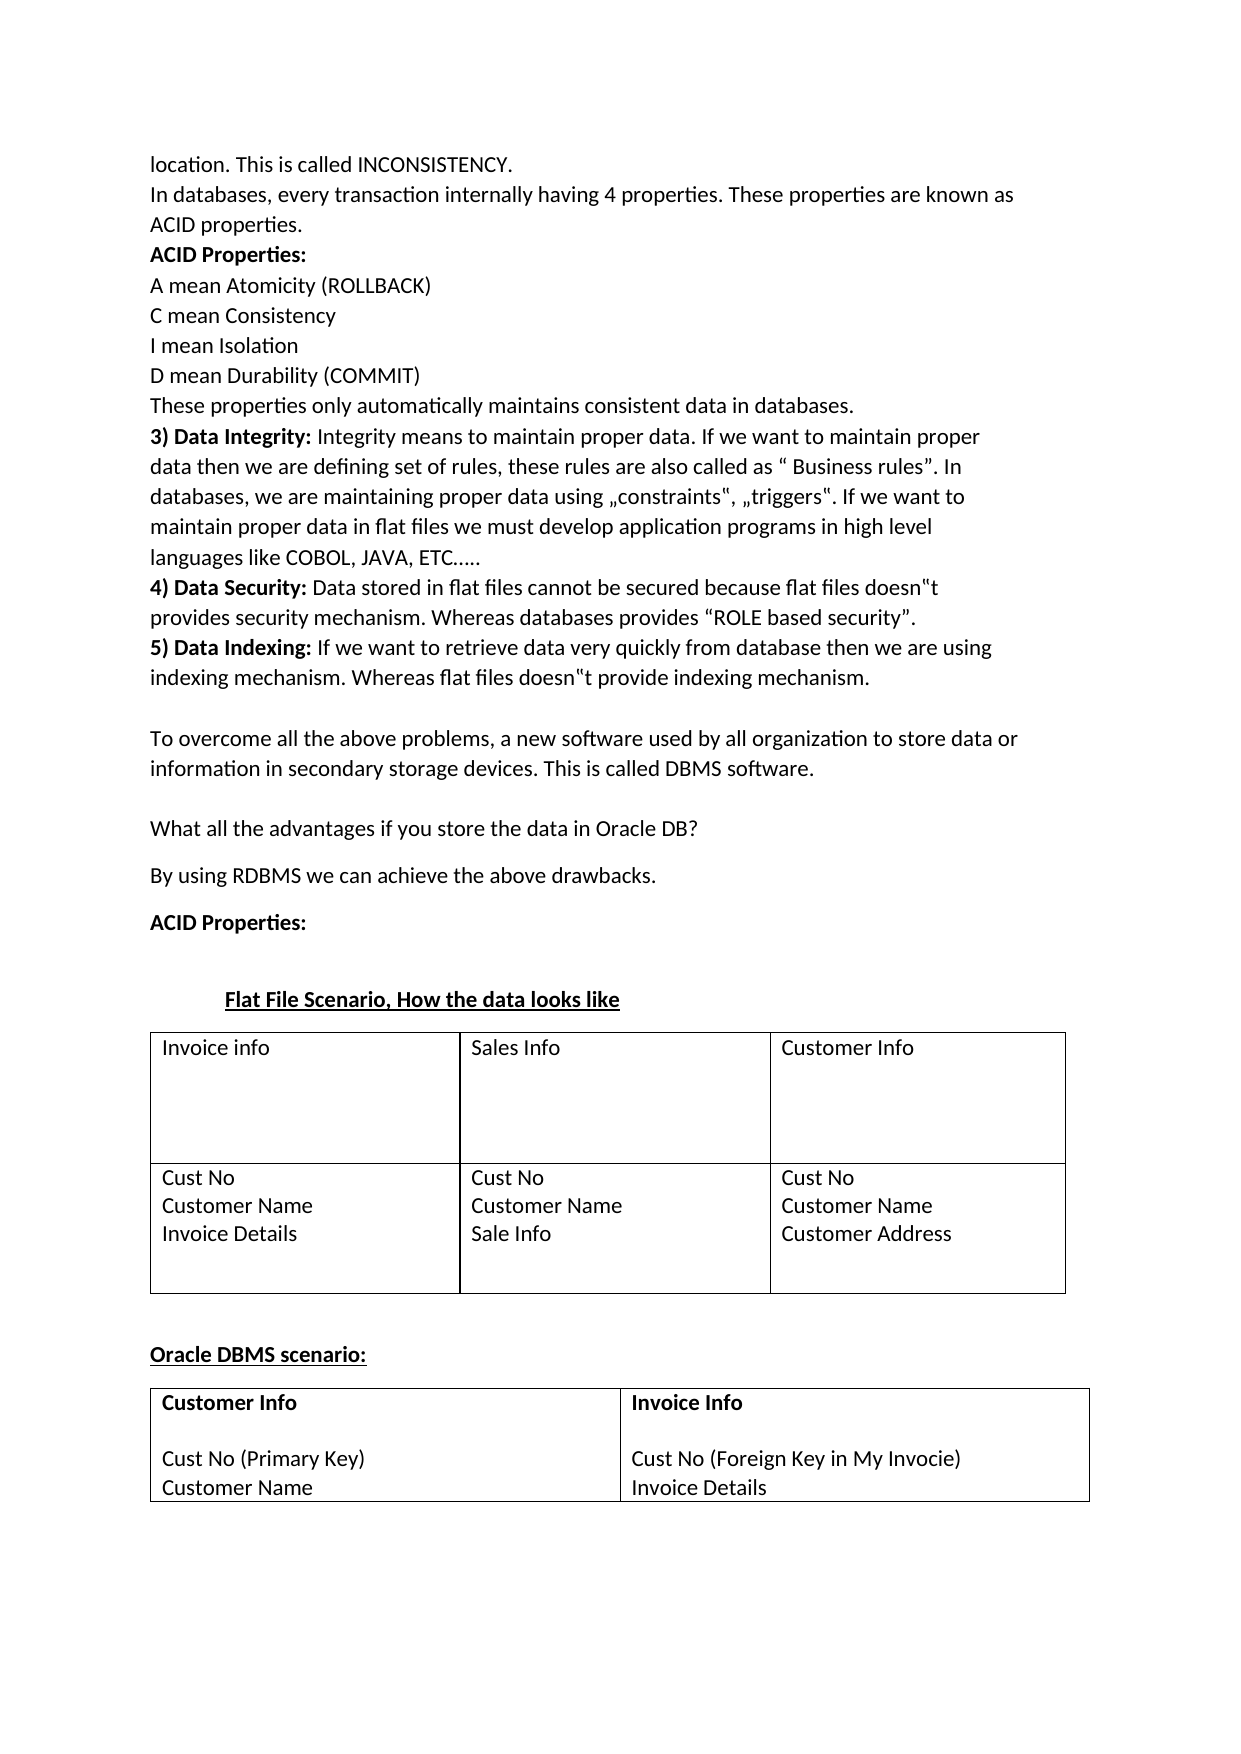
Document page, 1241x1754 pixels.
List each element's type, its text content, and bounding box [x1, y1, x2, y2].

text C mean Consistency [150, 301, 1090, 329]
table_cell Cust No Customer Name Customer Address [771, 1164, 1065, 1293]
text indexing mechanism. Whereas flat files doesn‟t provide indexing mechanism. [150, 663, 1090, 692]
list Flat File Scenario, How the data looks like [225, 985, 1090, 1013]
text To overcome all the above problems, a new software used by all organization to store data or [150, 724, 1090, 752]
table_header Invoice Info Cust No (Foreign Key in My Invocie) Invoice Details [621, 1389, 1089, 1501]
text Oracle DBMS scenario: [150, 1341, 1090, 1369]
text 5) Data Indexing: If we want to retrieve data very quickly from database then we are using [150, 633, 1090, 661]
text These properties only automatically maintains consistent data in databases. [150, 392, 1090, 420]
text 4) Data Security: Data stored in flat files cannot be secured because flat files doesn‟t [150, 573, 1090, 601]
text D mean Durability (COMMIT) [150, 361, 1090, 389]
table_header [151, 1389, 620, 1501]
text A mean Atomicity (ROLLBACK) [150, 271, 1090, 299]
table_header Sales Info [461, 1033, 770, 1162]
text maintain proper data in flat files we must develop application programs in high level [150, 512, 1090, 541]
text provides security mechanism. Whereas databases provides “ROLE based security”. [150, 603, 1090, 631]
text information in secondary storage devices. This is called DBMS software. [150, 754, 1090, 782]
text ACID Properties: [150, 908, 1090, 936]
text I mean Isolation [150, 331, 1090, 359]
text By using RDBMS we can achieve the above drawbacks. [150, 861, 1090, 889]
text ACID Properties: [150, 241, 1090, 269]
table_header Invoice info [151, 1033, 459, 1162]
text ACID properties. [150, 210, 1090, 238]
text In databases, every transaction internally having 4 properties. These properties are known as [150, 180, 1090, 208]
text data then we are defining set of rules, these rules are also called as “ Business rules”. In [150, 452, 1090, 480]
text location. This is called INCONSISTENCY. [150, 150, 1090, 178]
table_cell Cust No Customer Name Sale Info [461, 1164, 770, 1293]
text languages like COBOL, JAVA, ETC….. [150, 543, 1090, 571]
text What all the advantages if you store the data in Oracle DB? [150, 814, 1090, 843]
table_cell Cust No Customer Name Invoice Details [151, 1164, 459, 1293]
text 3) Data Integrity: Integrity means to maintain proper data. If we want to maintain proper [150, 422, 1090, 450]
text databases, we are maintaining proper data using „constraints‟, „triggers‟. If we want to [150, 482, 1090, 510]
table_header Customer Info [771, 1033, 1065, 1162]
